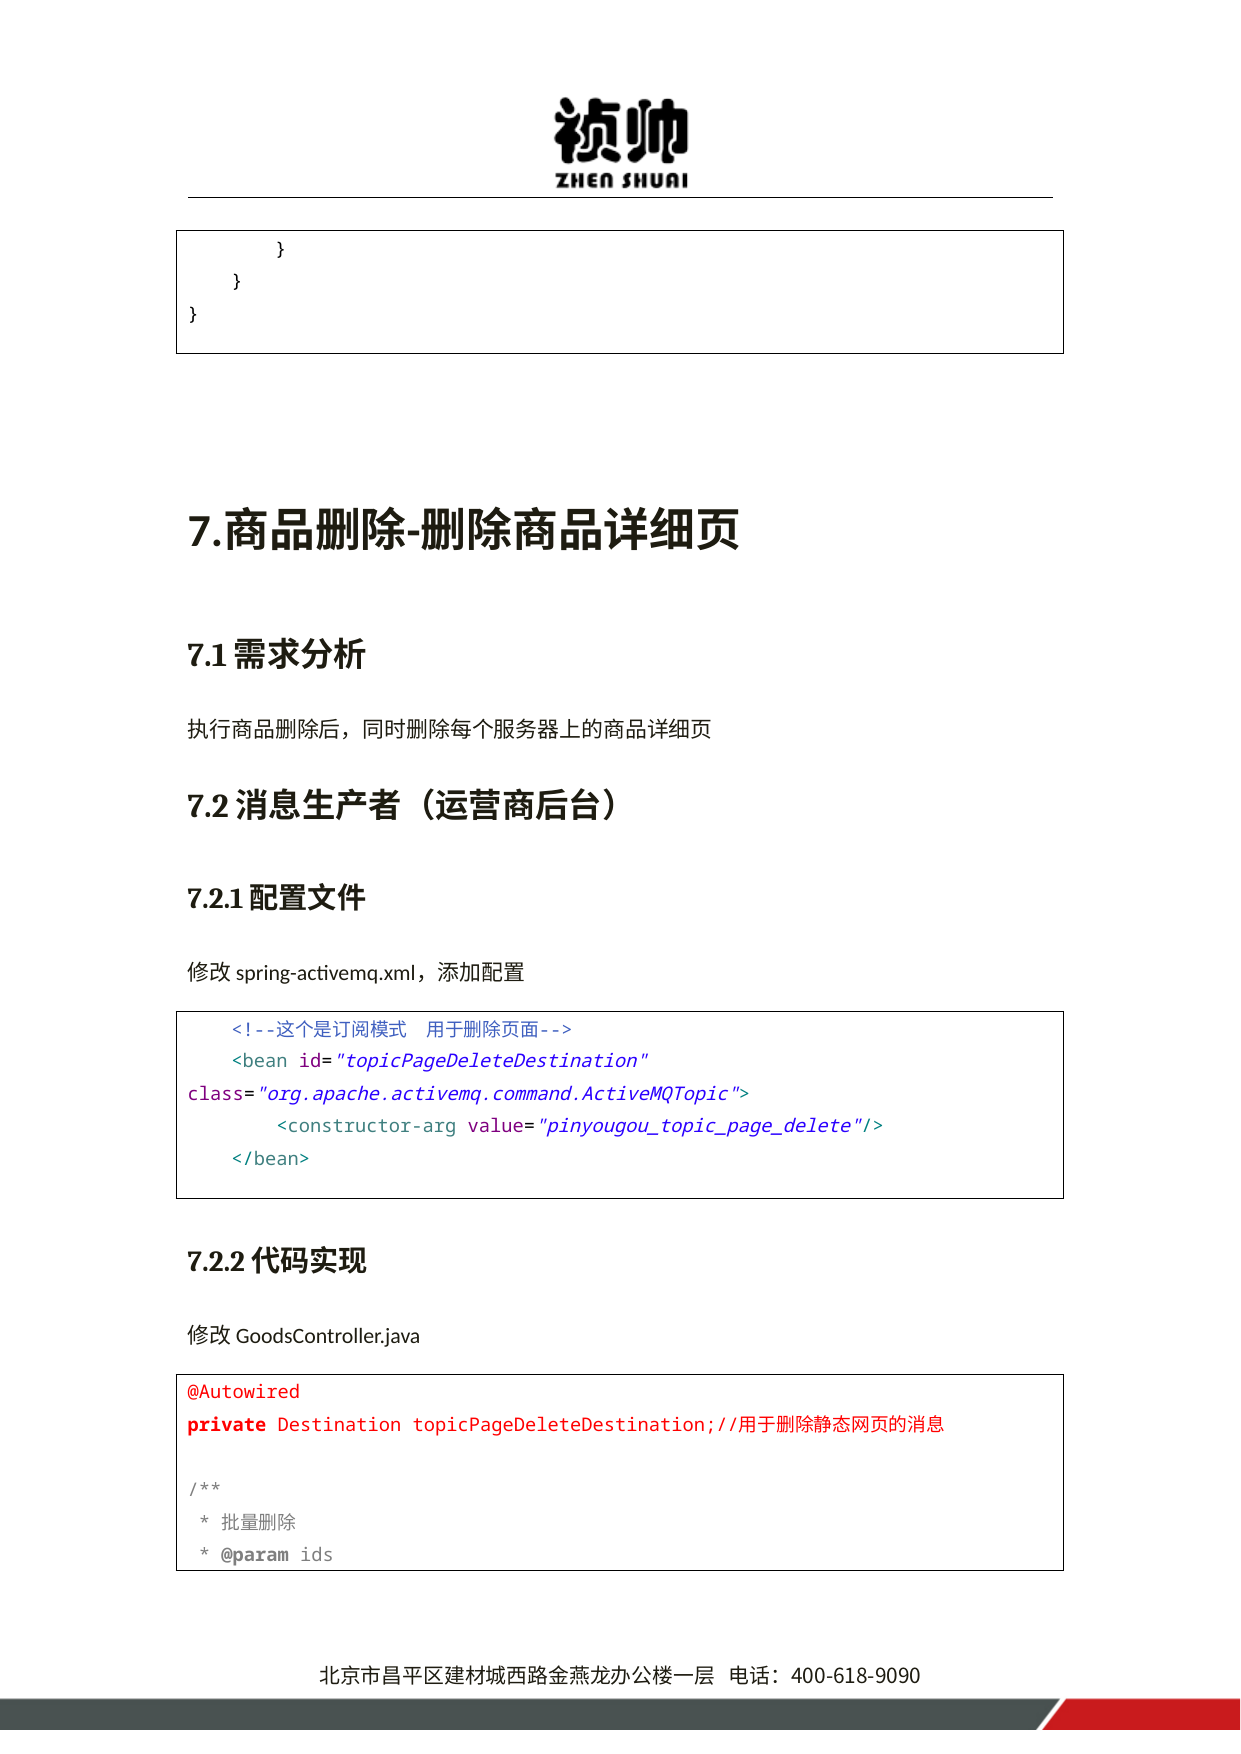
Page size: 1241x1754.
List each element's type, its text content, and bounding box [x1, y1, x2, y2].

subtitle 7.2.1配置文件 [187, 863, 1053, 928]
text 执行商品删除后，同时删除每个服务器上的商品详细页 [187, 711, 1053, 744]
subtitle 7.1需求分析 [187, 619, 1053, 684]
subtitle 7.商品删除-删除商品详细页 [187, 477, 1053, 575]
subtitle 7.2.2代码实现 [187, 1226, 1053, 1291]
subtitle 7.2消息生产者（运营商后台） [187, 771, 1053, 836]
table_header <!--这个是订阅模式 用于删除页面--> <bean id="topicPageDeleteDestination" class="org.apache.activemq.command.ActiveMQTopic"> <constructor-arg value="pinyougou_topic_page_delete"/> </bean> [177, 1012, 1063, 1198]
text 修改GoodsController.java [187, 1318, 1053, 1351]
text 修改spring-activemq.xml，添加配置 [187, 955, 1053, 987]
picture [543, 88, 697, 195]
picture [0, 1639, 1241, 1730]
